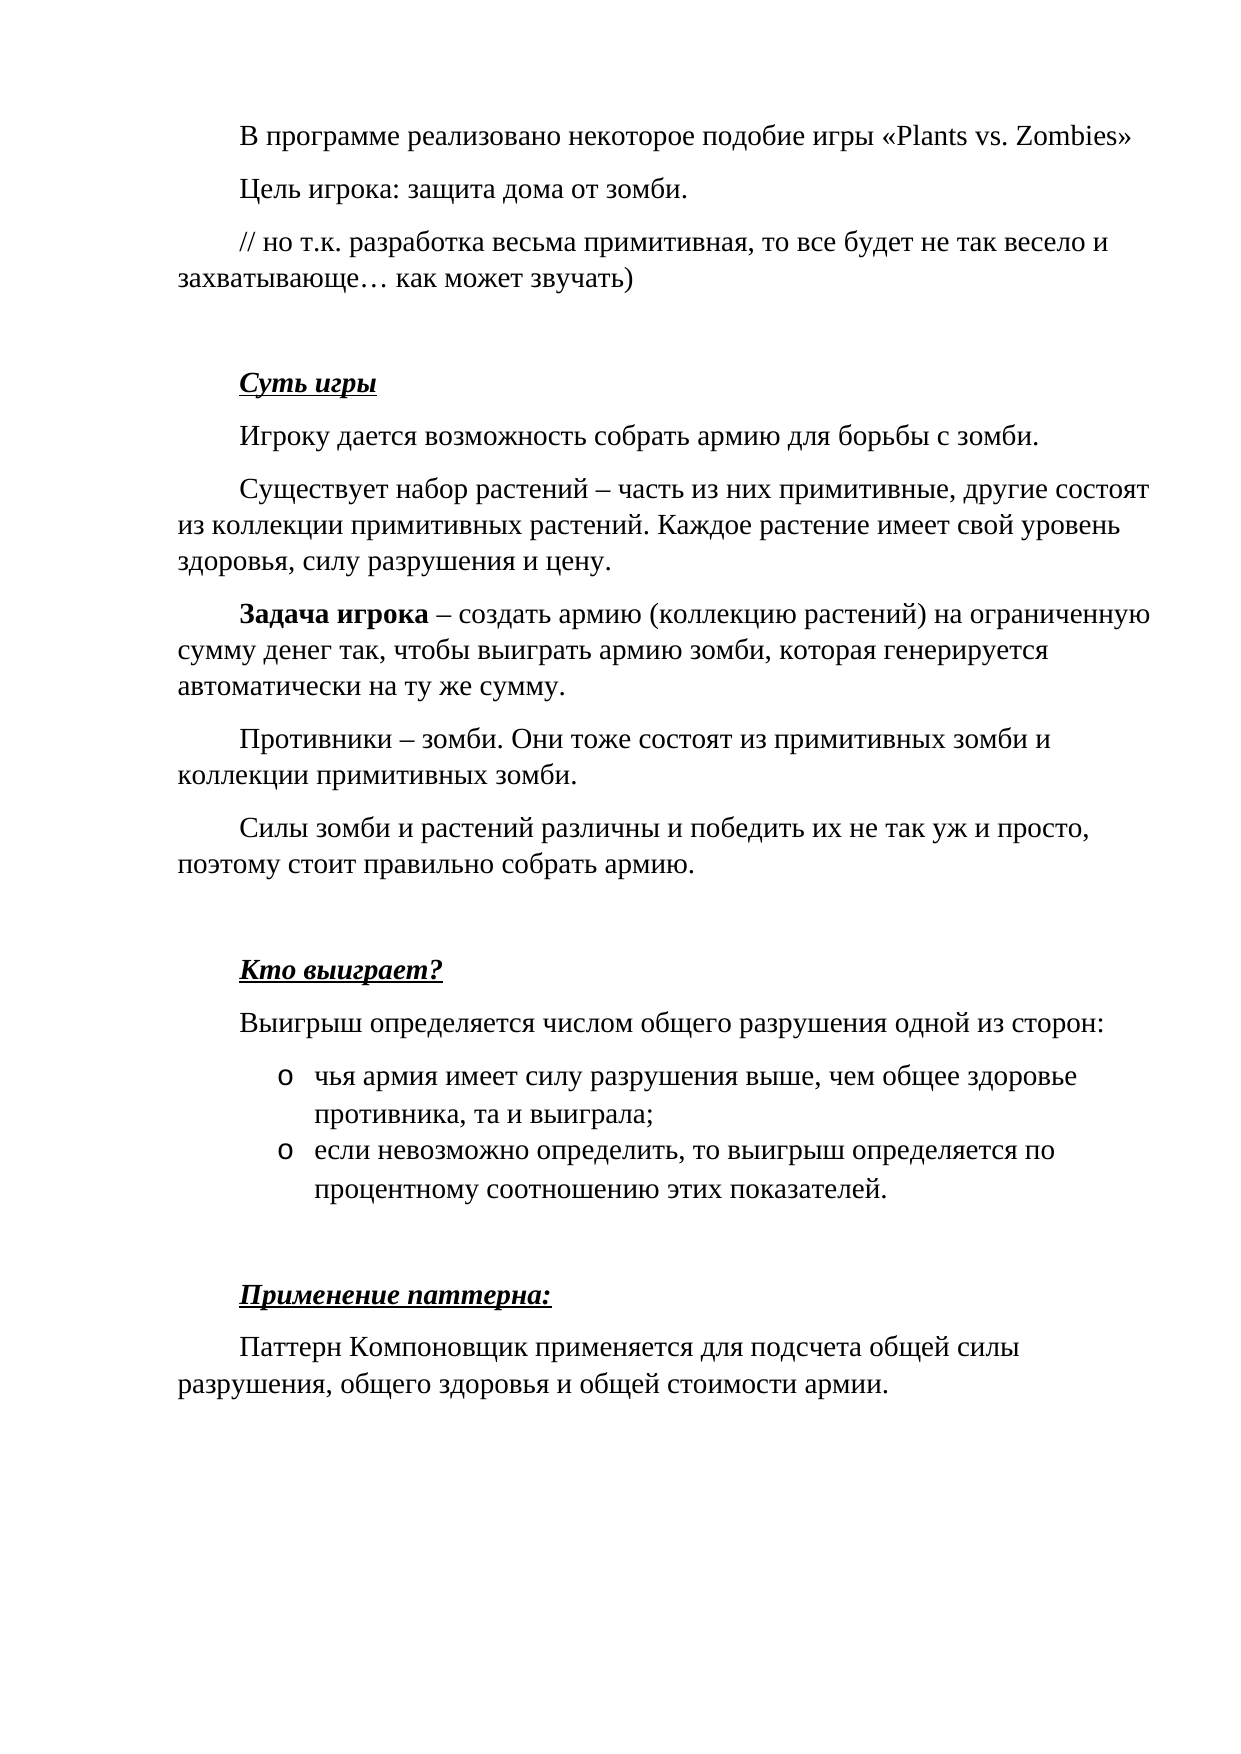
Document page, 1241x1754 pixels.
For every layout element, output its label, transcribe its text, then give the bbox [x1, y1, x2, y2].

text Противники – зомби. Они тоже состоят из примитивных зомби и коллекции примитивных зомби. [177, 721, 1152, 791]
text Существует набор растений – часть из них примитивные, другие состоят из коллекции примитивных растений. Каждое растение имеет свой уровень здоровья, силу разрушения и цену. [177, 471, 1152, 577]
text Выигрыш определяется числом общего разрушения одной из сторон: [177, 1005, 1152, 1038]
text Силы зомби и растений различны и победить их не так уж и просто, поэтому стоит правильно собрать армию. [177, 810, 1152, 880]
list если невозможно определить, то выигрыш определяется по процентному соотношению этих показателей. [277, 1132, 1152, 1205]
text Применение паттерна: [177, 1277, 1152, 1310]
text Задача игрока – создать армию (коллекцию растений) на ограниченную сумму денег так, чтобы выиграть армию зомби, которая генерируется автоматически на ту же сумму. [177, 596, 1152, 702]
text // но т.к. разработка весьма примитивная, то все будет не так весело и захватывающе… как может звучать) [177, 224, 1152, 293]
text Кто выиграет? [177, 952, 1152, 986]
list чья армия имеет силу разрушения выше, чем общее здоровье противника, та и выиграла; [277, 1058, 1152, 1130]
text Цель игрока: защита дома от зомби. [177, 171, 1152, 204]
text В программе реализовано некоторое подобие игры «Plants vs. Zombies» [177, 118, 1152, 152]
text Игроку дается возможность собрать армию для борьбы с зомби. [177, 418, 1152, 452]
text Суть игры [177, 366, 1152, 399]
text Паттерн Компоновщик применяется для подсчета общей силы разрушения, общего здоровья и общей стоимости армии. [177, 1329, 1152, 1399]
